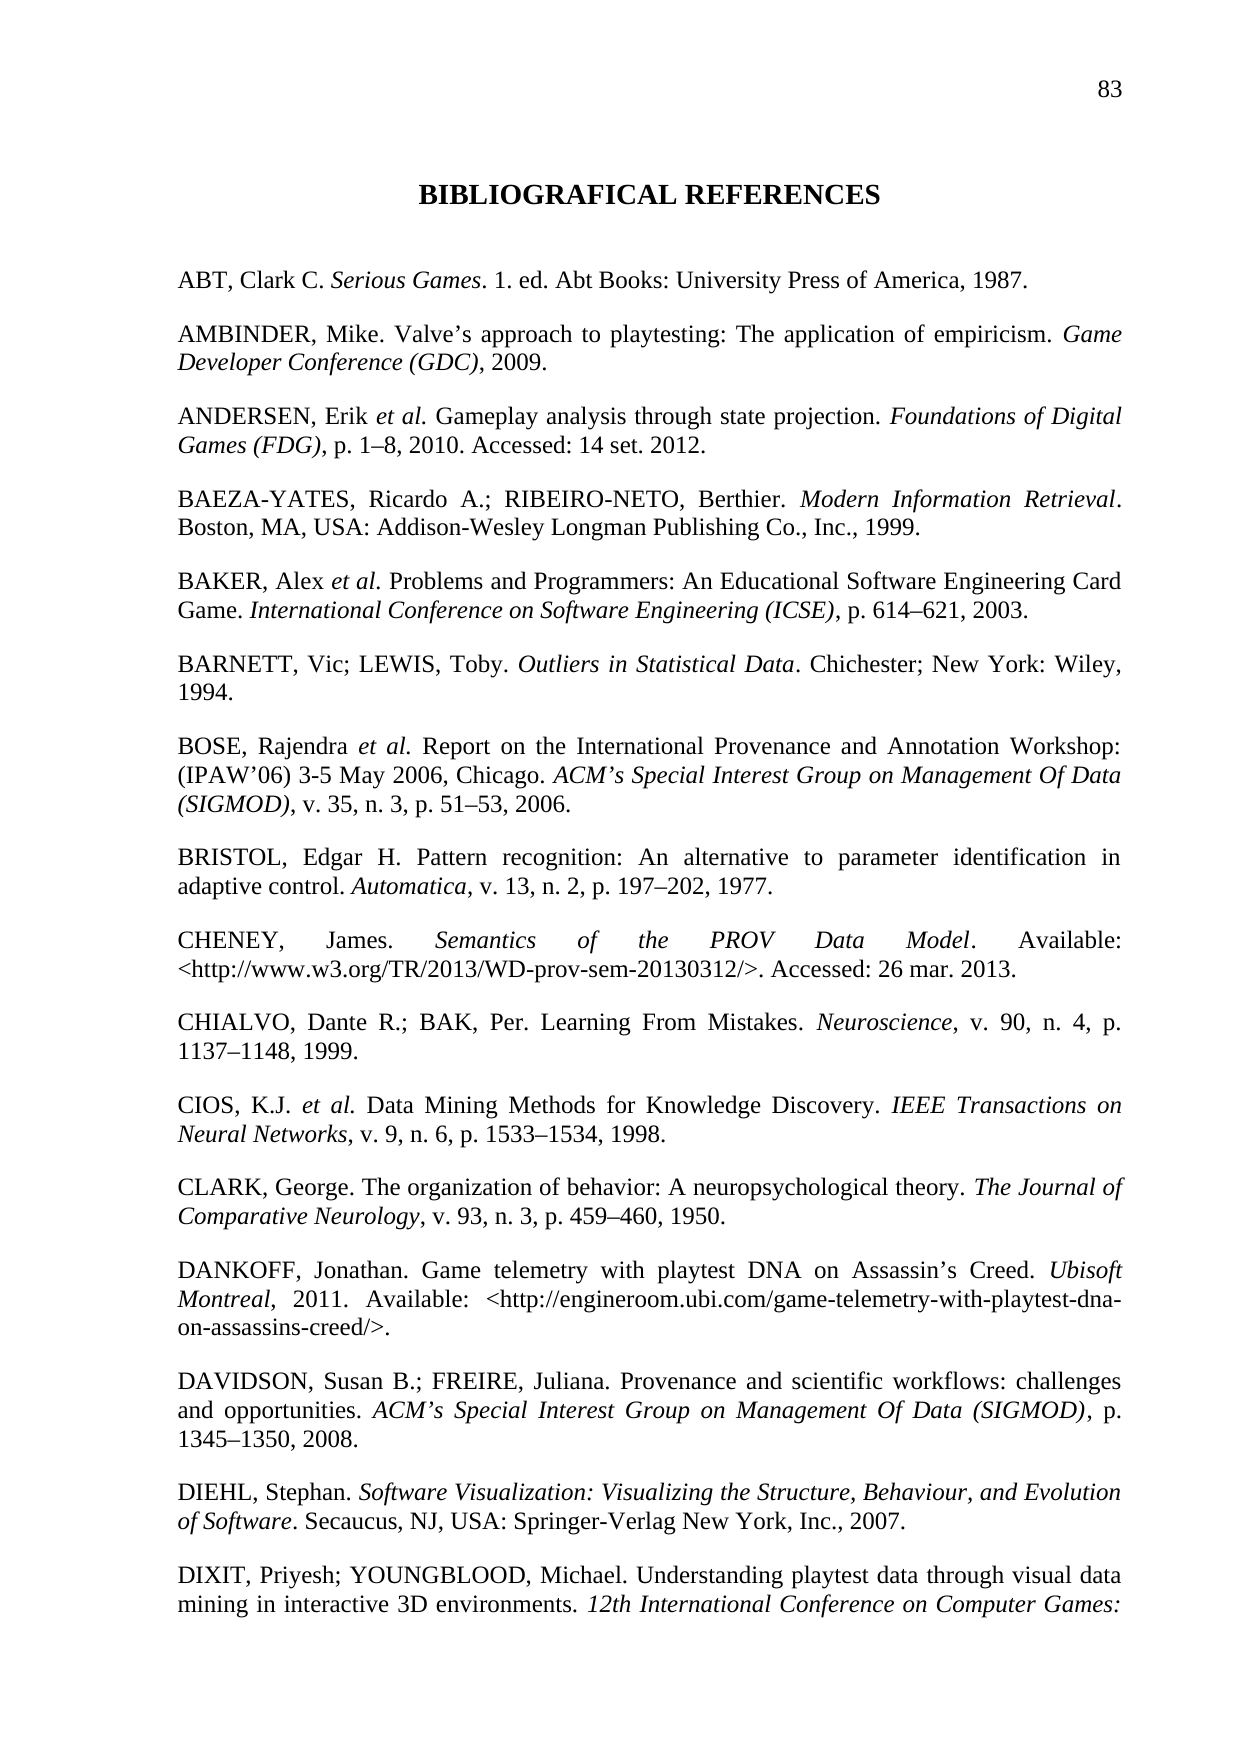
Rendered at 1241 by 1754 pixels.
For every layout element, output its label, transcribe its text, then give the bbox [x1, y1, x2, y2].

text DIEHL, Stephan. Software Visualization: Visualizing the Structure, Behaviour, and Evolution of Software. Secaucus, NJ, USA: Springer-Verlag New York, Inc., 2007. [177, 1477, 1122, 1535]
text BAEZA-YATES, Ricardo A.; RIBEIRO-NETO, Berthier. Modern Information Retrieval. Boston, MA, USA: Addison-Wesley Longman Publishing Co., Inc., 1999. [177, 484, 1122, 541]
subtitle Bibliografical References [177, 177, 1122, 211]
text BARNETT, Vic; LEWIS, Toby. Outliers in Statistical Data. Chichester; New York: Wiley, 1994. [177, 649, 1122, 706]
text BAKER, Alex et al. Problems and Programmers: An Educational Software Engineering Card Game. International Conference on Software Engineering (ICSE), p. 614–621, 2003. [177, 566, 1122, 624]
text ABT, Clark C. Serious Games. 1. ed. Abt Books: University Press of America, 1987. [177, 265, 1122, 294]
text AMBINDER, Mike. Valve’s approach to playtesting: The application of empiricism. Game Developer Conference (GDC), 2009. [177, 319, 1122, 376]
text CHENEY, James. Semantics of the PROV Data Model. Available: <http://www.w3.org/TR/2013/WD-prov-sem-20130312/>. Accessed: 26 mar. 2013. [177, 925, 1122, 982]
text ANDERSEN, Erik et al. Gameplay analysis through state projection. Foundations of Digital Games (FDG), p. 1–8, 2010. Accessed: 14 set. 2012. [177, 401, 1122, 459]
text DAVIDSON, Susan B.; FREIRE, Juliana. Provenance and scientific workflows: challenges and opportunities. ACM’s Special Interest Group on Management Of Data (SIGMOD), p. 1345–1350, 2008. [177, 1366, 1122, 1452]
text BOSE, Rajendra et al. Report on the International Provenance and Annotation Workshop: (IPAW’06) 3-5 May 2006, Chicago. ACM’s Special Interest Group on Management Of Data (SIGMOD), v. 35, n. 3, p. 51–53, 2006. [177, 731, 1122, 817]
text BRISTOL, Edgar H. Pattern recognition: An alternative to parameter identification in adaptive control. Automatica, v. 13, n. 2, p. 197–202, 1977. [177, 842, 1122, 900]
text CHIALVO, Dante R.; BAK, Per. Learning From Mistakes. Neuroscience, v. 90, n. 4, p. 1137–1148, 1999. [177, 1007, 1122, 1065]
text CLARK, George. The organization of behavior: A neuropsychological theory. The Journal of Comparative Neurology, v. 93, n. 3, p. 459–460, 1950. [177, 1172, 1122, 1230]
text CIOS, K.J. et al. Data Mining Methods for Knowledge Discovery. IEEE Transactions on Neural Networks, v. 9, n. 6, p. 1533–1534, 1998. [177, 1090, 1122, 1147]
text DANKOFF, Jonathan. Game telemetry with playtest DNA on Assassin’s Creed. Ubisoft Montreal, 2011. Available: <http://engineroom.ubi.com/game-telemetry-with-playtest-dna-on-assassins-creed/>. [177, 1255, 1122, 1341]
